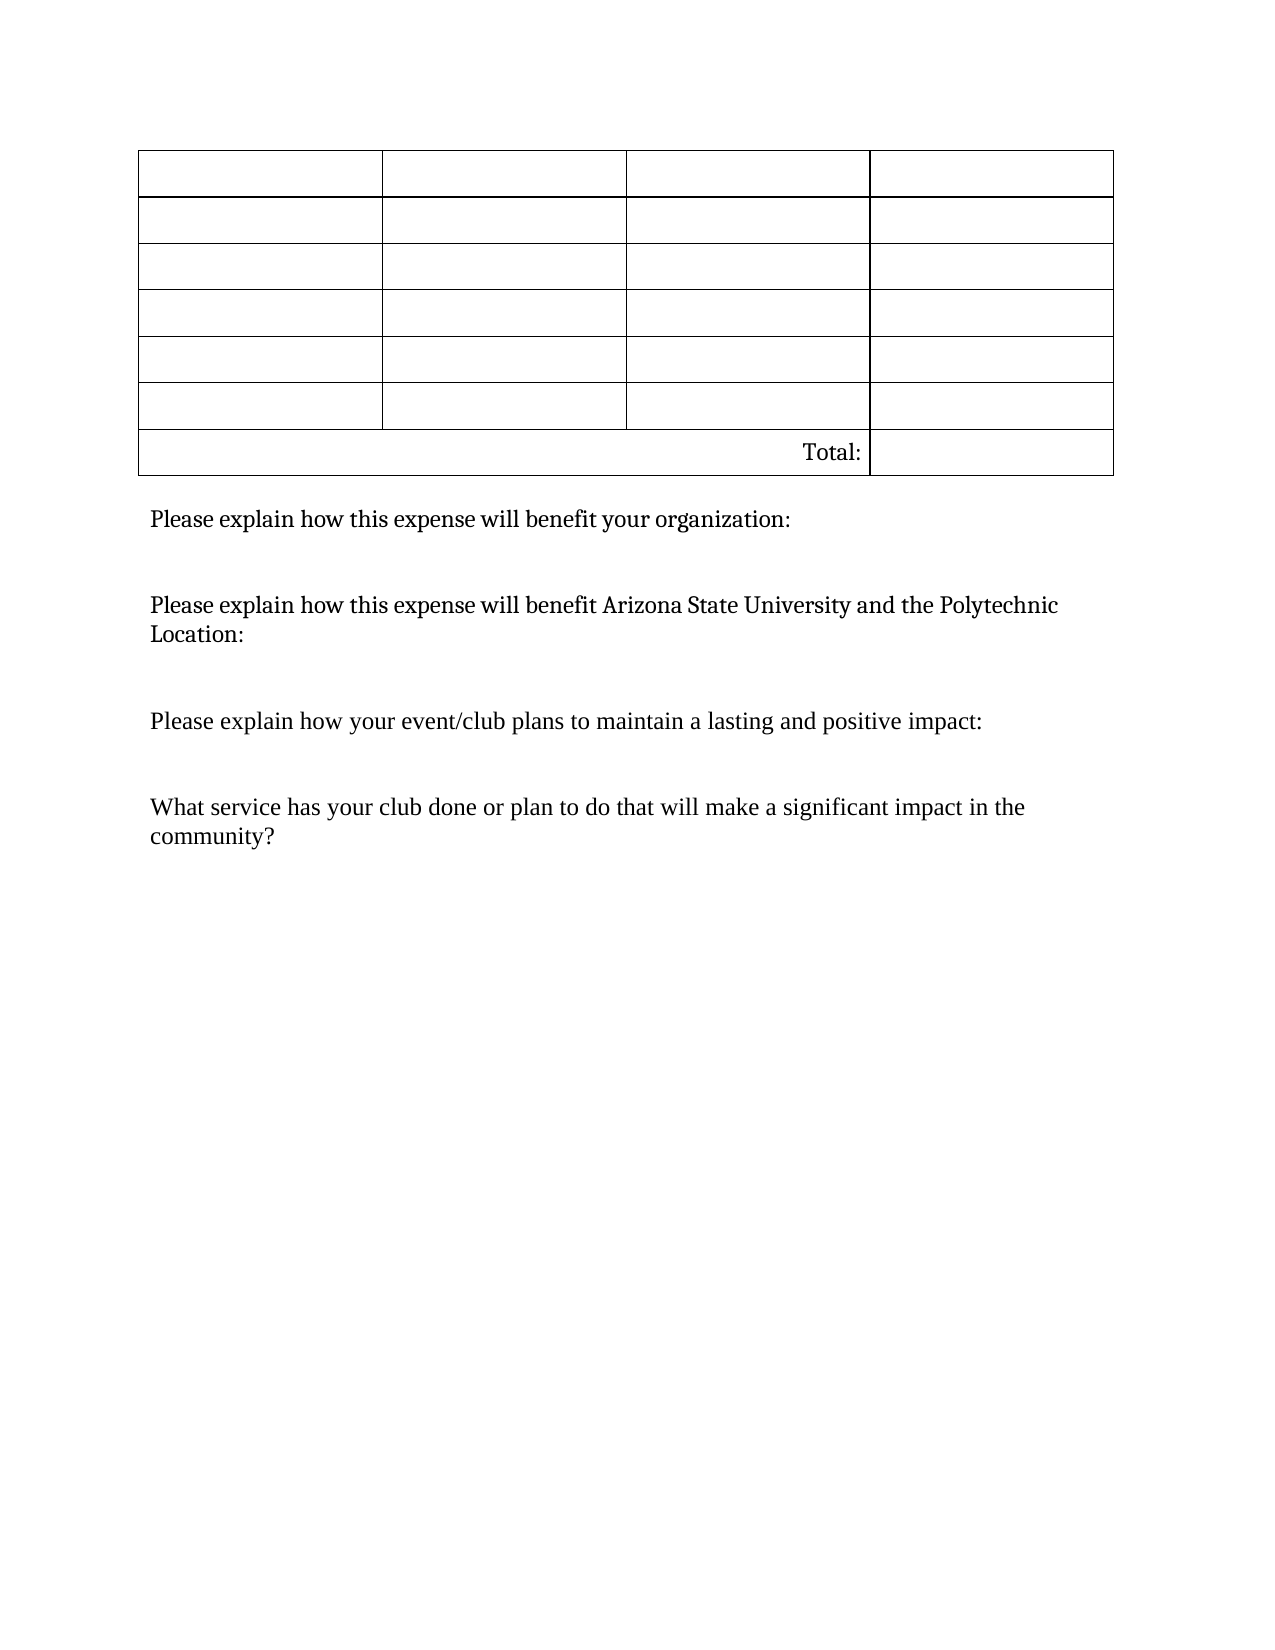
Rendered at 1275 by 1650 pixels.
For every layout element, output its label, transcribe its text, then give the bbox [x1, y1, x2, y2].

table_cell [139, 151, 382, 196]
text Please explain how your event/club plans to maintain a lasting and positive impact: [150, 706, 1125, 735]
table_cell [139, 337, 382, 382]
table_cell [871, 244, 1113, 289]
table_cell [871, 383, 1113, 429]
table_cell [627, 337, 869, 382]
table_cell Total: [139, 430, 869, 475]
text Please explain how this expense will benefit your organization: [150, 505, 1125, 534]
table_cell [383, 244, 626, 289]
table_cell [383, 151, 626, 196]
table_cell [627, 244, 869, 289]
table_cell [383, 290, 626, 336]
table_cell [627, 383, 869, 429]
table_cell [871, 337, 1113, 382]
table_cell [139, 198, 382, 243]
table_cell [139, 383, 382, 429]
table_cell [383, 383, 626, 429]
table_cell [871, 290, 1113, 336]
table_cell [139, 244, 382, 289]
text Please explain how this expense will benefit Arizona State University and the Polytechnic Location: [150, 591, 1125, 649]
text What service has your club done or plan to do that will make a significant impact in the community? [150, 792, 1125, 850]
table_cell [627, 290, 869, 336]
table_cell [871, 151, 1113, 196]
table_cell [871, 430, 1113, 475]
table_cell [383, 198, 626, 243]
table_cell [627, 198, 869, 243]
table_cell [627, 151, 869, 196]
table_cell [383, 337, 626, 382]
table_cell [871, 198, 1113, 243]
table_cell [139, 290, 382, 336]
